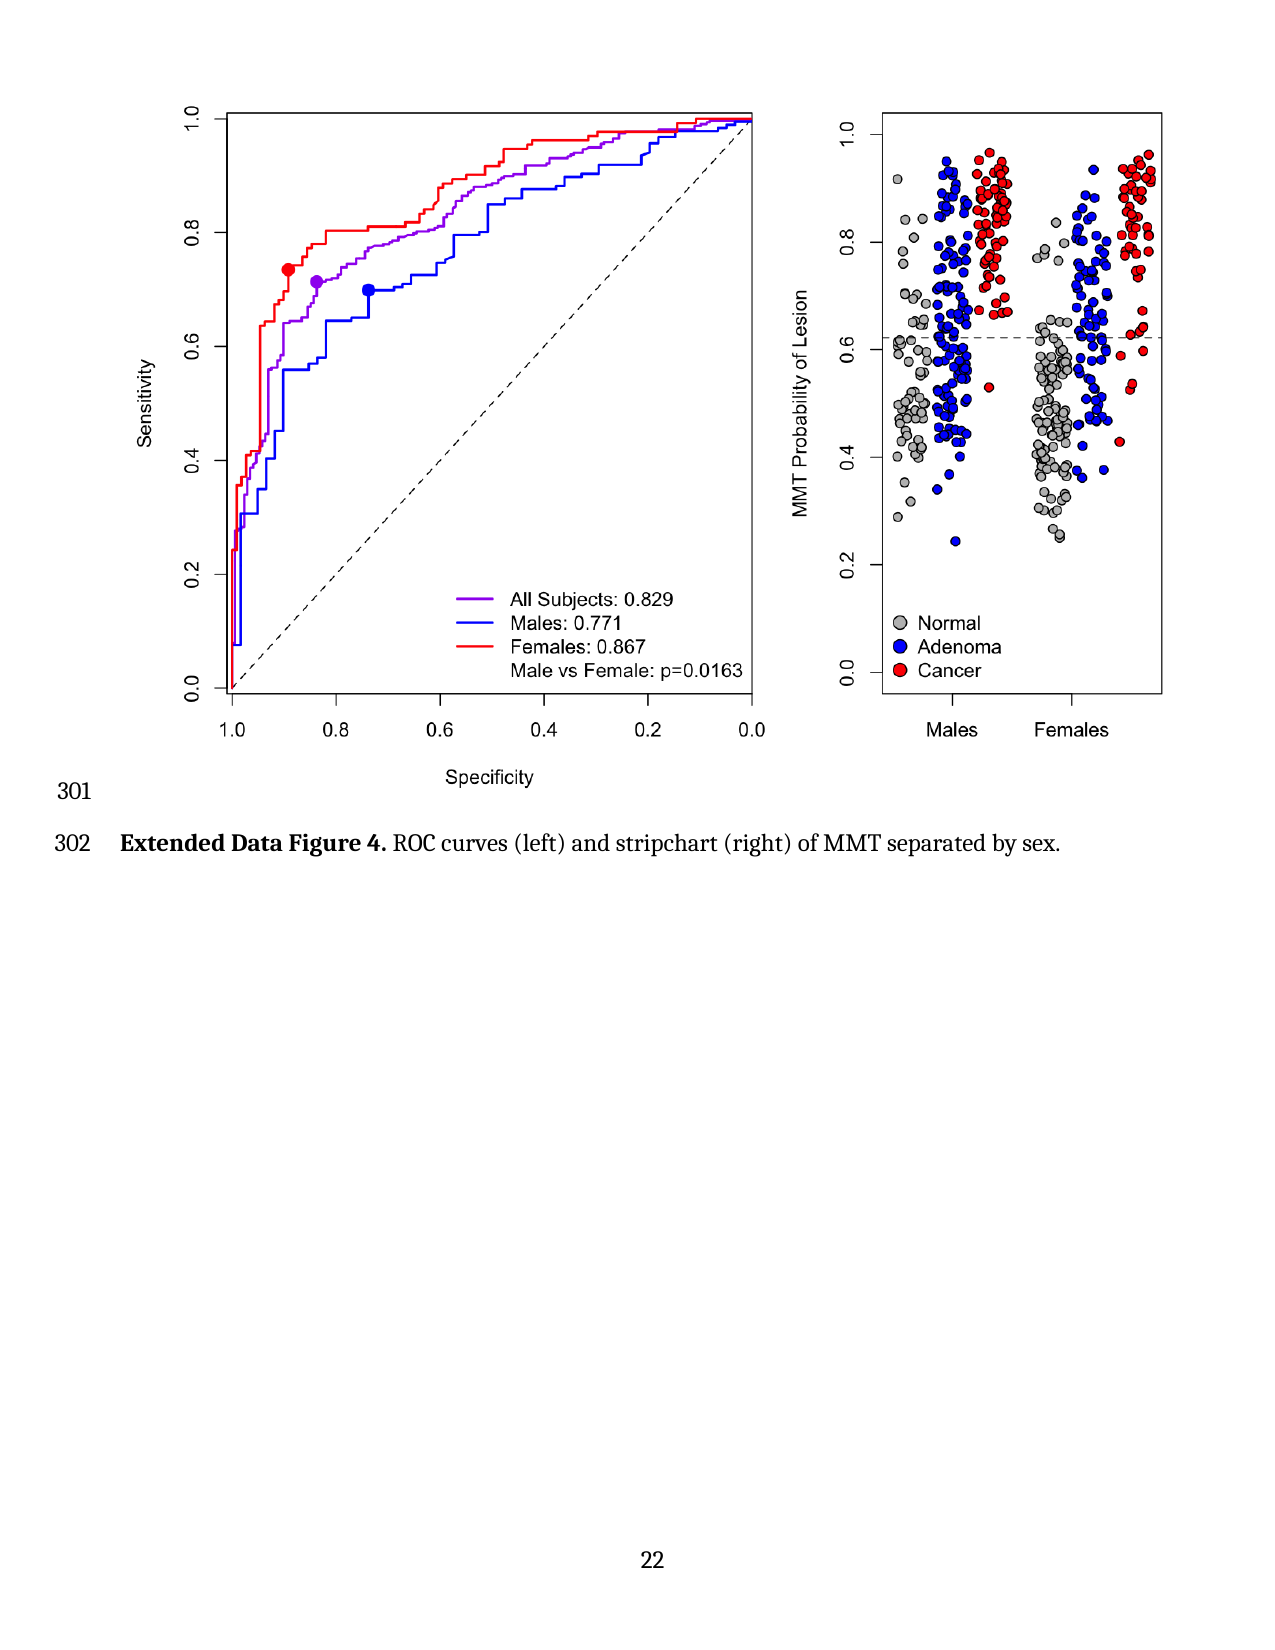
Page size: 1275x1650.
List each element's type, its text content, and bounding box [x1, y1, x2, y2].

text Extended Data Figure 4. ROC curves (left) and stripchart (right) of MMT separated by sex. [120, 800, 1185, 857]
picture [120, 90, 1185, 800]
